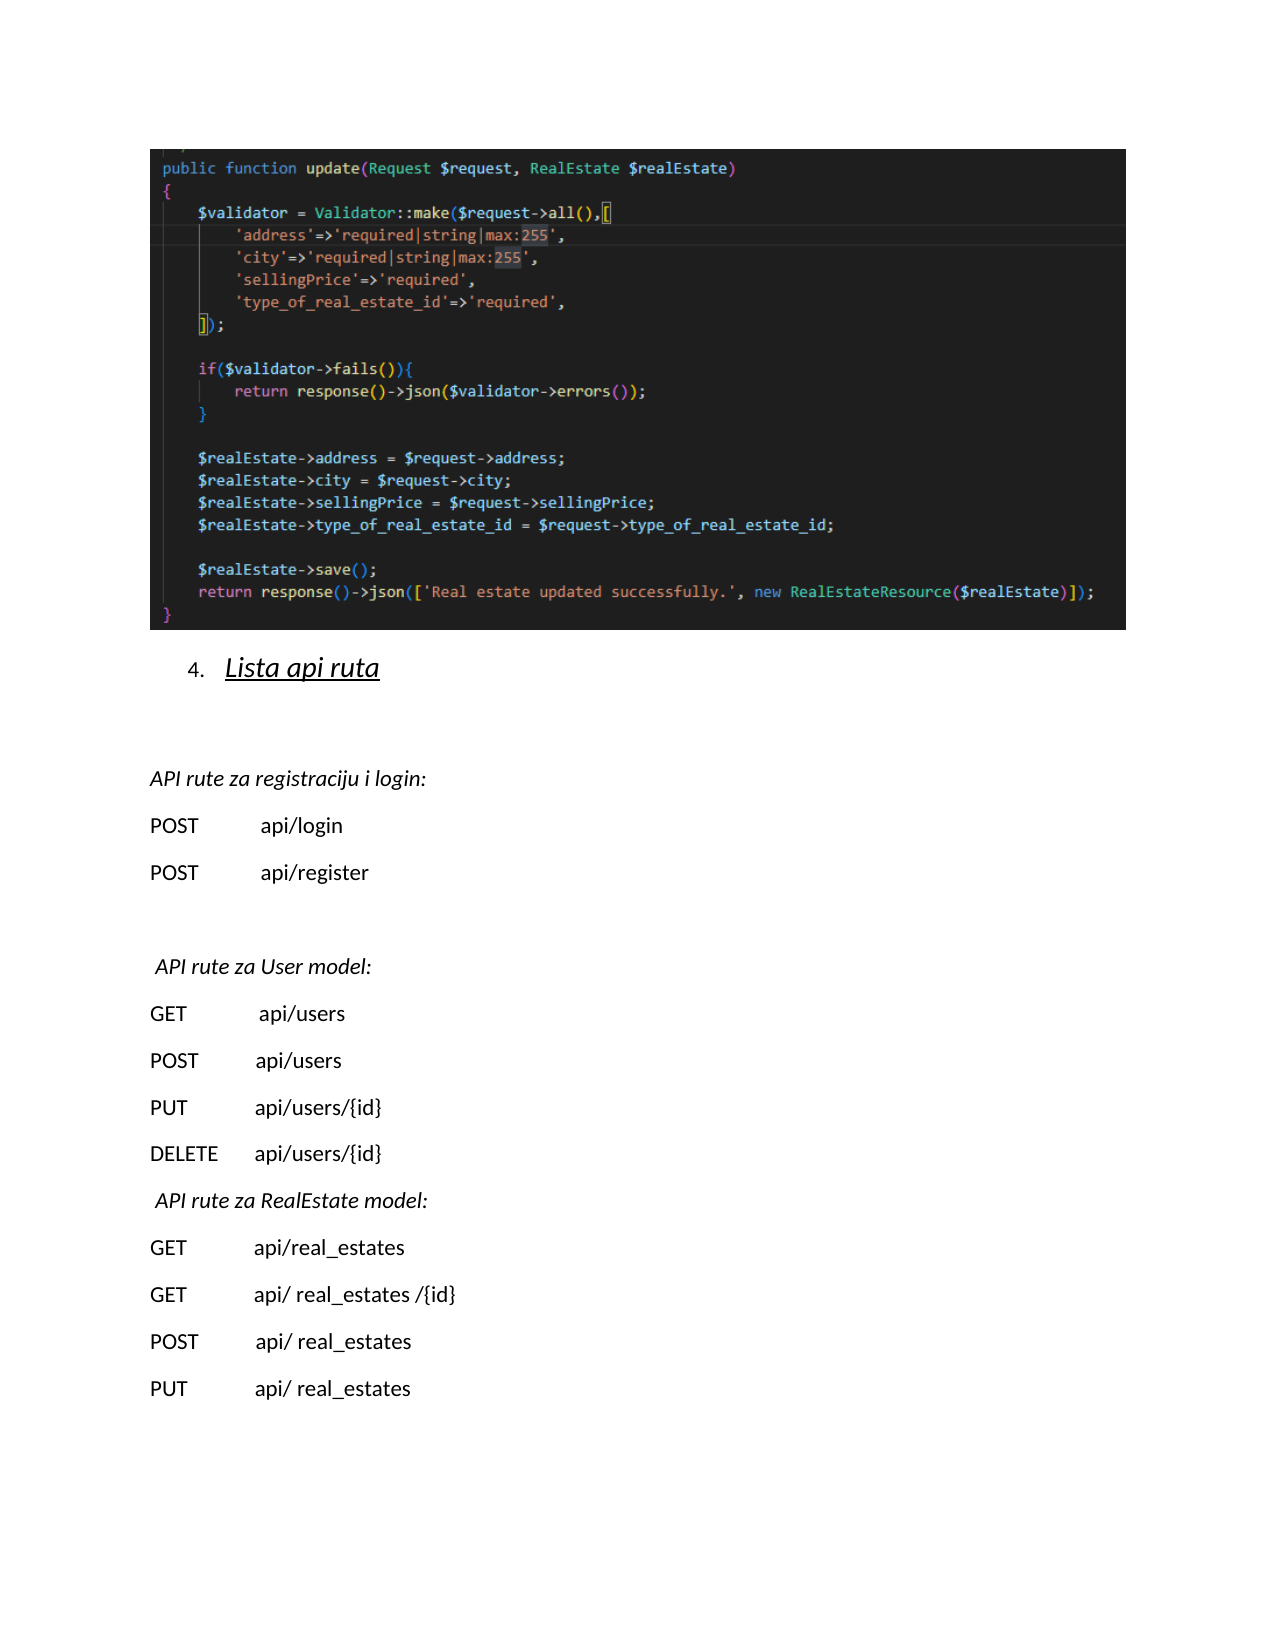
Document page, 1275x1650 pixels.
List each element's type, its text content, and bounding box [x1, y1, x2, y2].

text GET api/real_estates [150, 1233, 1125, 1261]
text PUT api/users/{id} [150, 1093, 1125, 1121]
text POST api/users [150, 1046, 1125, 1074]
text GET api/users [150, 999, 1125, 1027]
text API rute za registraciju i login: [150, 764, 1125, 792]
text POST api/register [150, 858, 1125, 886]
text PUT api/ real_estates [150, 1374, 1125, 1402]
text DELETE api/users/{id} [150, 1139, 1125, 1167]
picture [150, 149, 1126, 630]
text API rute za User model: [150, 952, 1125, 980]
text GET api/ real_estates /{id} [150, 1280, 1125, 1308]
text POST api/ real_estates [150, 1327, 1125, 1355]
text POST api/login [150, 811, 1125, 839]
list Lista api ruta [187, 649, 1125, 684]
text API rute za RealEstate model: [150, 1186, 1125, 1214]
